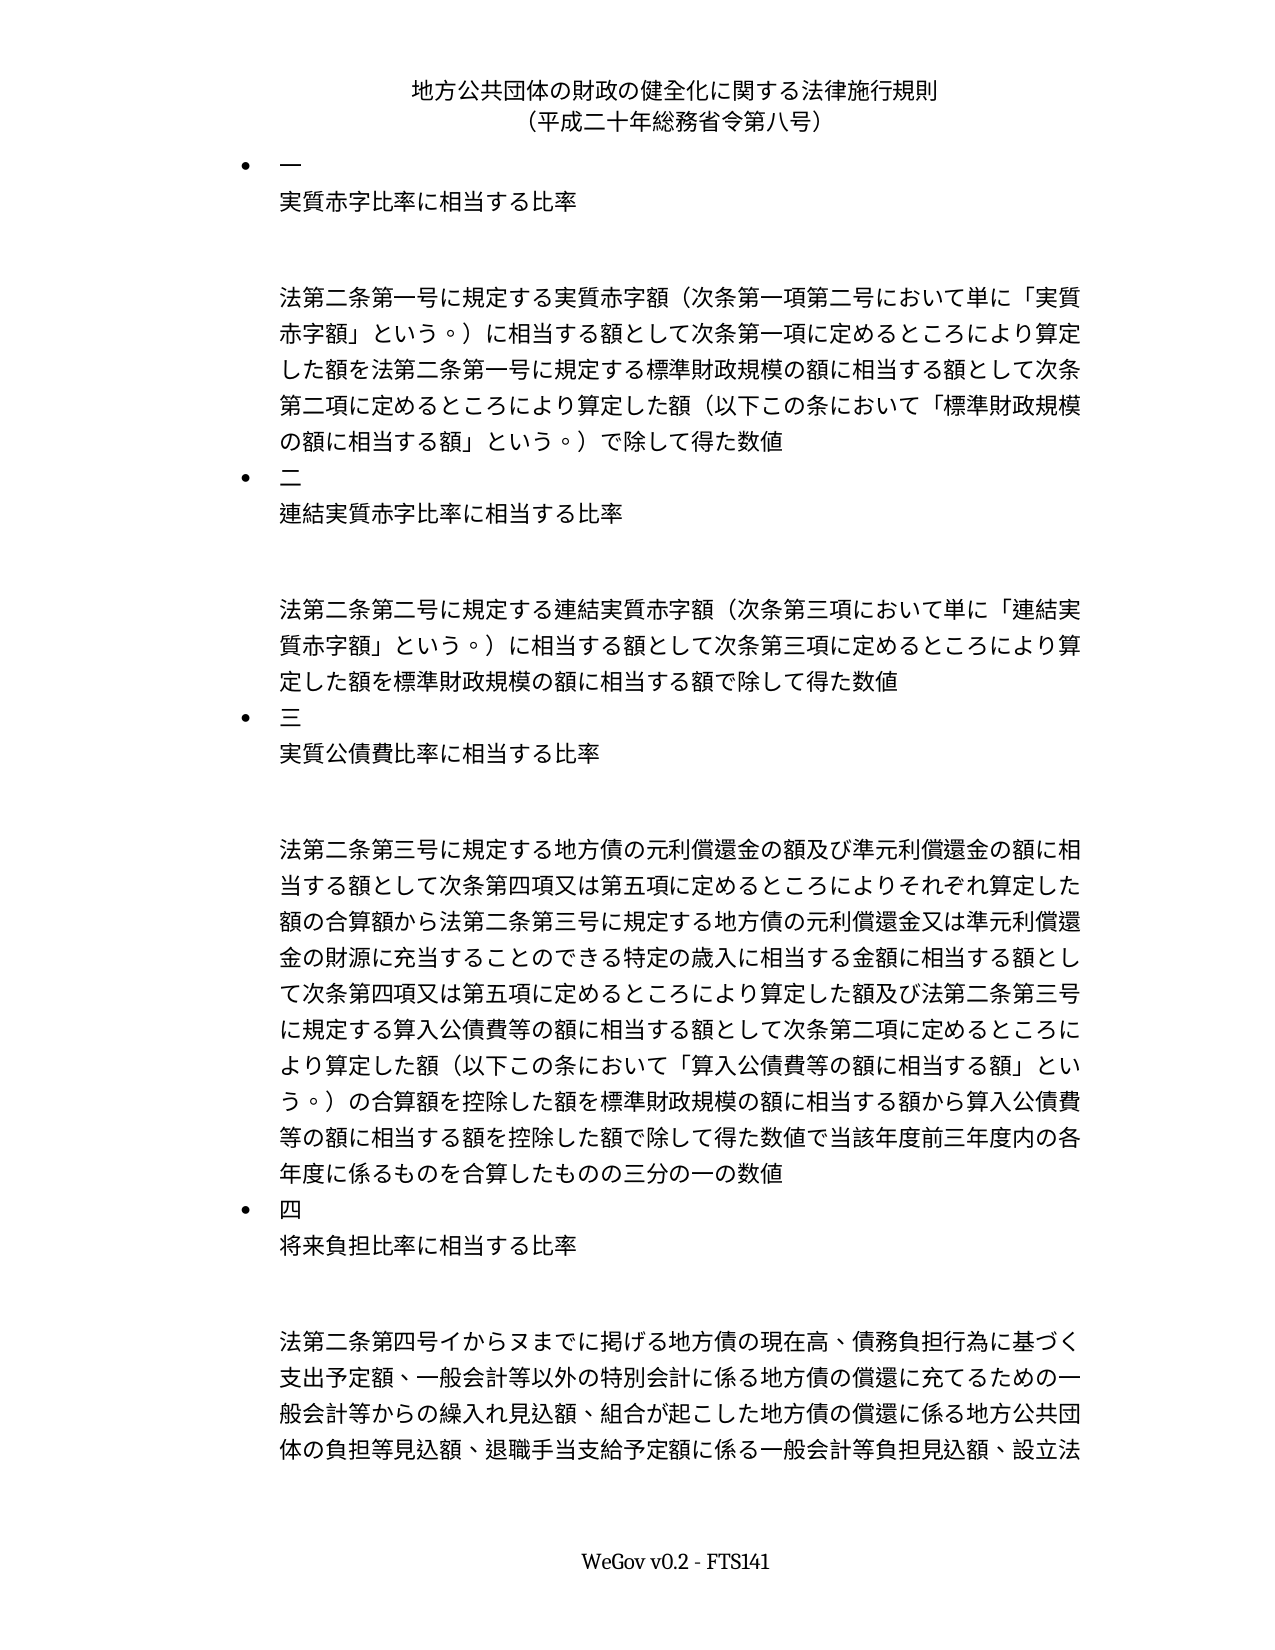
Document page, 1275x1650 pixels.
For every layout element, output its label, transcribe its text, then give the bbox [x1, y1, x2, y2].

list 三 実質公債費比率に相当する比率 法第二条第三号に規定する地方債の元利償還金の額及び準元利償還金の額に相当する額として次条第四項又は第五項に定めるところによりそれぞれ算定した額の合算額から法第二条第三号に規定する地方債の元利償還金又は準元利償還金の財源に充当することのできる特定の歳入に相当する金額に相当する額として次条第四項又は第五項に定めるところにより算定した額及び法第二条第三号に規定する算入公債費等の額に相当する額として次条第二項に定めるところにより算定した額（以下この条において「算入公債費等の額に相当する額」という。）の合算額を控除した額を標準財政規模の額に相当する額から算入公債費等の額に相当する額を控除した額で除して得た数値で当該年度前三年度内の各年度に係るものを合算したものの三分の一の数値 [242, 702, 1087, 1189]
list 一 実質赤字比率に相当する比率 法第二条第一号に規定する実質赤字額（次条第一項第二号において単に「実質赤字額」という。）に相当する額として次条第一項に定めるところにより算定した額を法第二条第一号に規定する標準財政規模の額に相当する額として次条第二項に定めるところにより算定した額（以下この条において「標準財政規模の額に相当する額」という。）で除して得た数値 [242, 150, 1087, 457]
list 二 連結実質赤字比率に相当する比率 法第二条第二号に規定する連結実質赤字額（次条第三項において単に「連結実質赤字額」という。）に相当する額として次条第三項に定めるところにより算定した額を標準財政規模の額に相当する額で除して得た数値 [242, 462, 1087, 697]
